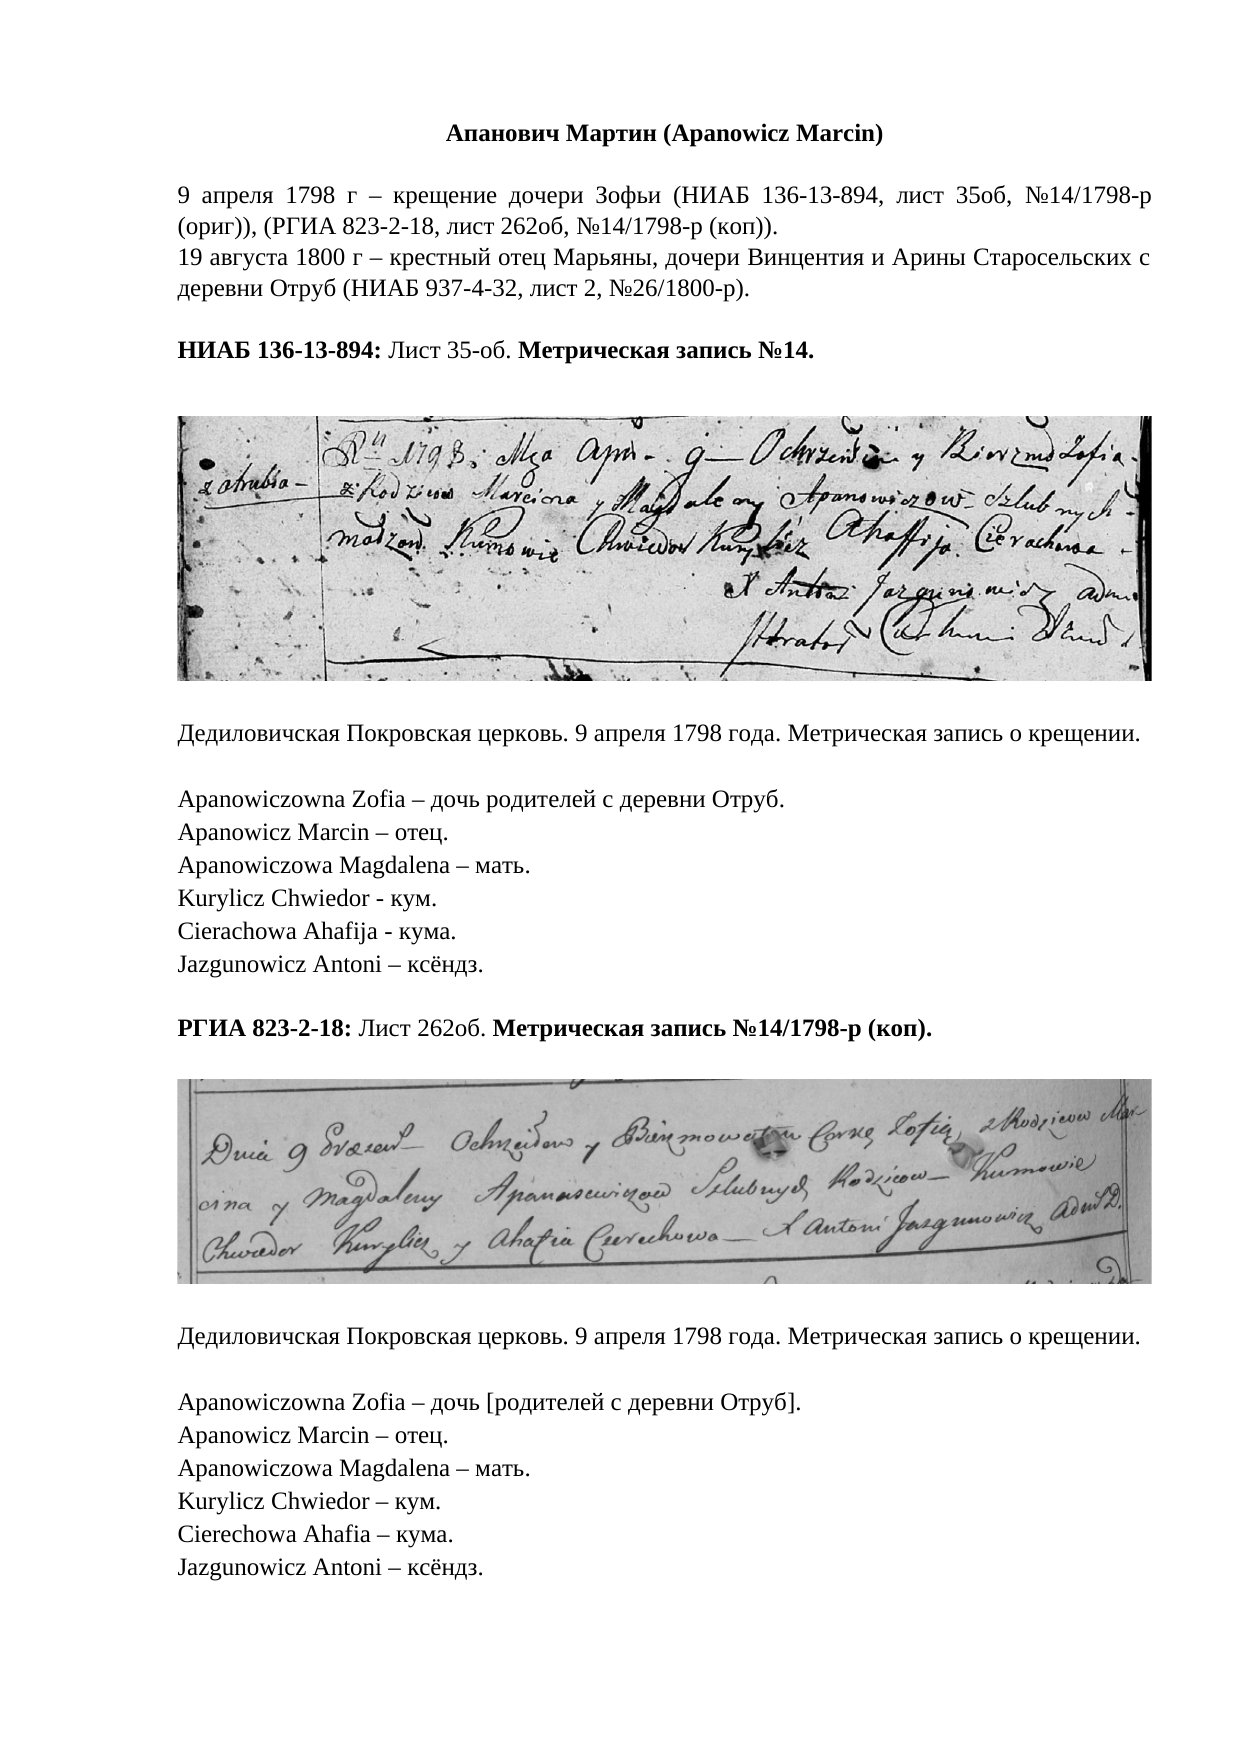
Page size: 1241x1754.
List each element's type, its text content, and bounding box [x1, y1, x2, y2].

picture [177, 1079, 1152, 1284]
text Дедиловичская Покровская церковь. 9 апреля 1798 года. Метрическая запись о крещении. [177, 1321, 1152, 1350]
text Kurylicz Chwiedor – кум. [177, 1486, 1152, 1515]
text Apanowiczowna Zofia – дочь [родителей с деревни Отруб]. [177, 1387, 1152, 1416]
text Jazgunowicz Antoni – ксёндз. [177, 949, 1152, 978]
text Cierachowa Ahafija - кума. [177, 916, 1152, 945]
text Дедиловичская Покровская церковь. 9 апреля 1798 года. Метрическая запись о крещении. [177, 718, 1152, 747]
text Kurylicz Chwiedor - кум. [177, 883, 1152, 912]
picture [177, 416, 1152, 681]
text РГИА 823-2-18: Лист 262об. Метрическая запись №14/1798-р (коп). [177, 1013, 1152, 1042]
text 19 августа 1800 г – крестный отец Марьяны, дочери Винцентия и Арины Старосельских с деревни Отруб (НИАБ 937-4-32, лист 2, №26/1800-р). [177, 242, 1152, 302]
text Cierechowa Ahafia – кума. [177, 1519, 1152, 1548]
text НИАБ 136-13-894: Лист 35-об. Метрическая запись №14. [177, 335, 1152, 364]
text Апанович Мартин (Apanowicz Marcin) [177, 118, 1152, 147]
text Apanowicz Marcin – отец. [177, 1420, 1152, 1449]
text Jazgunowicz Antoni – ксёндз. [177, 1552, 1152, 1581]
text 9 апреля 1798 г – крещение дочери Зофьи (НИАБ 136-13-894, лист 35об, №14/1798-р (ориг)), (РГИА 823-2-18, лист 262об, №14/1798-р (коп)). [177, 180, 1152, 240]
text Apanowiczowa Magdalena – мать. [177, 1453, 1152, 1482]
text Apanowiczowna Zofia – дочь родителей с деревни Отруб. [177, 784, 1152, 813]
text Apanowiczowa Magdalena – мать. [177, 850, 1152, 879]
text Apanowicz Marcin – отец. [177, 817, 1152, 846]
